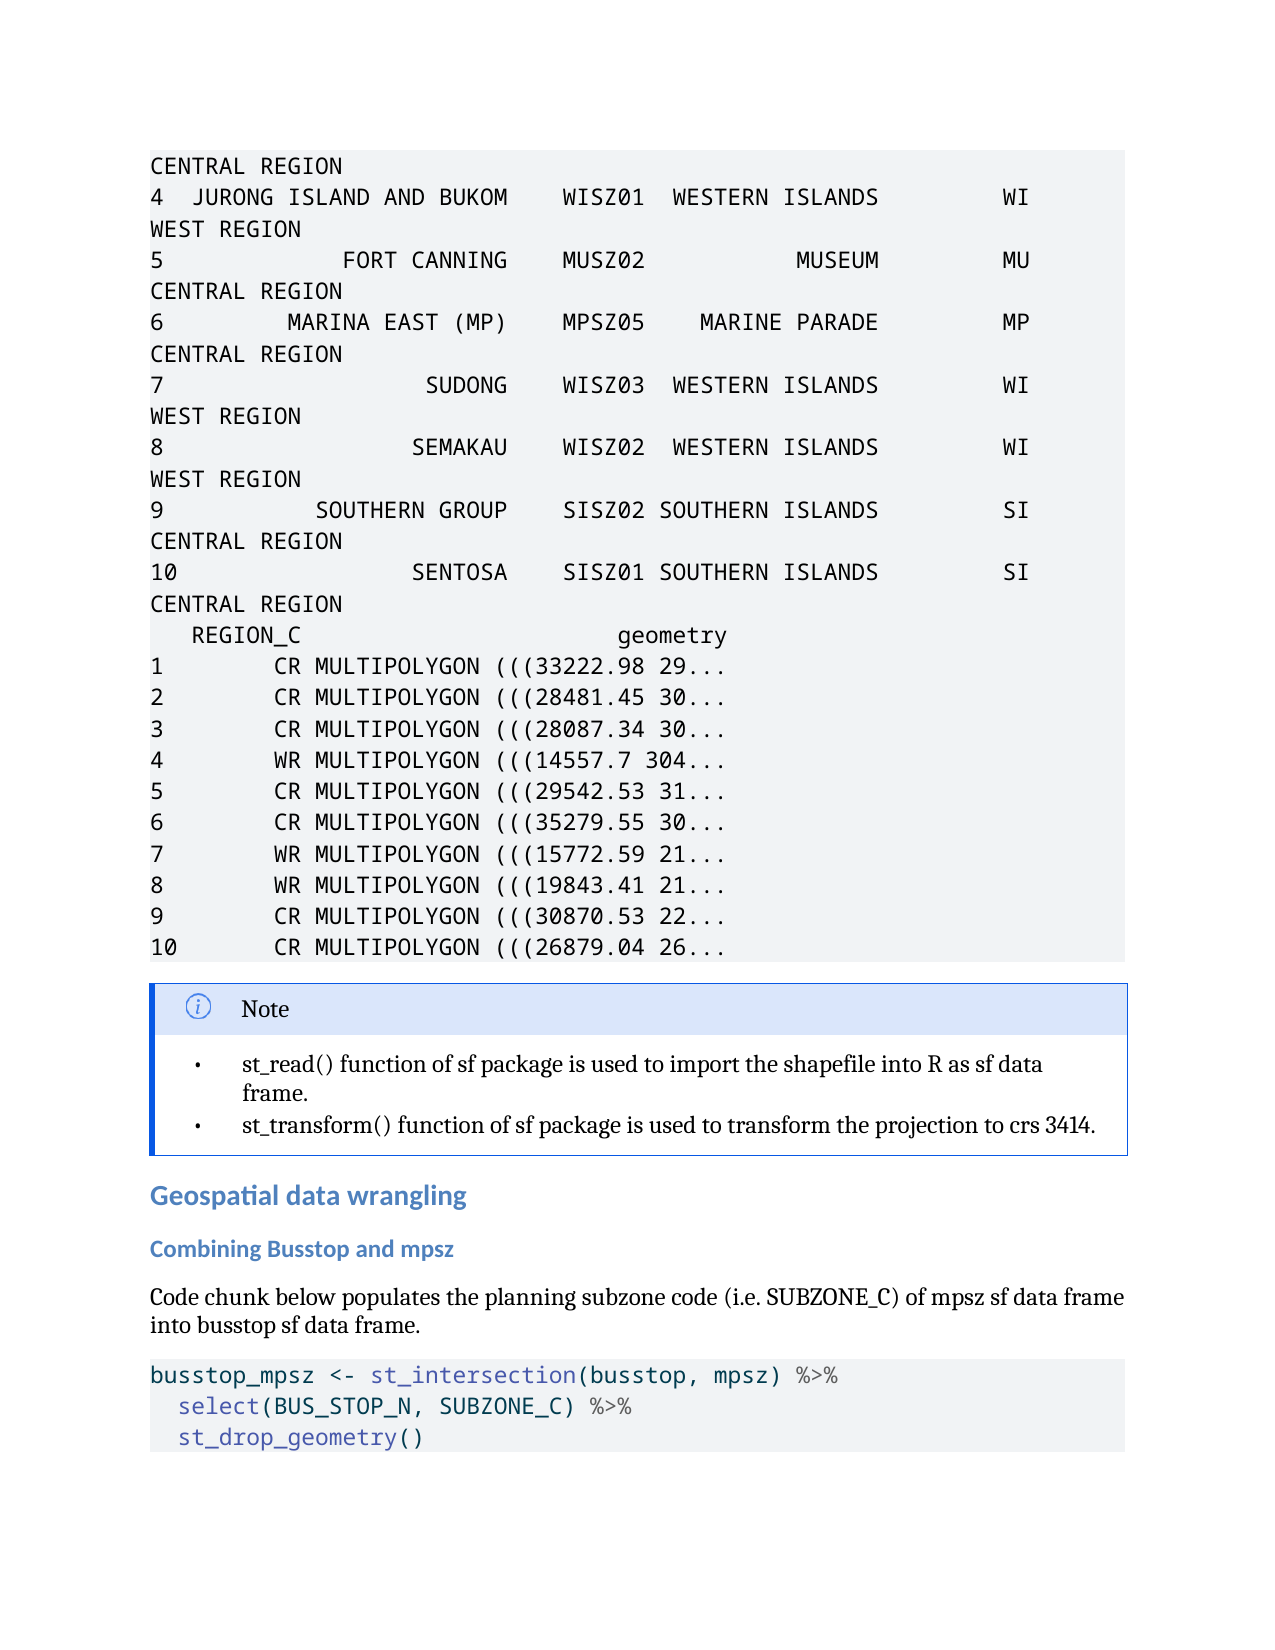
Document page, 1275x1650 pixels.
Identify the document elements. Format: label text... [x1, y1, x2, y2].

subtitle Geospatial data wrangling [150, 1177, 1125, 1212]
table_header Note [155, 984, 1127, 1035]
picture [186, 993, 211, 1019]
text busstop_mpsz <- st_intersection(busstop, mpsz) %>% select(BUS_STOP_N, SUBZONE_C) %>% st_drop_geometry() [425, 1359, 1125, 1452]
subtitle Combining Busstop and mpsz [150, 1233, 1125, 1264]
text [150, 150, 1125, 962]
table_cell st_read() function of sf package is used to import the shapefile into R as sf data frame. st_transform() function of sf package is used to transform the projection to crs 3414. [155, 1035, 1127, 1155]
text Code chunk below populates the planning subzone code (i.e. SUBZONE_C) of mpsz sf data frame into busstop sf data frame. [150, 1282, 1125, 1340]
